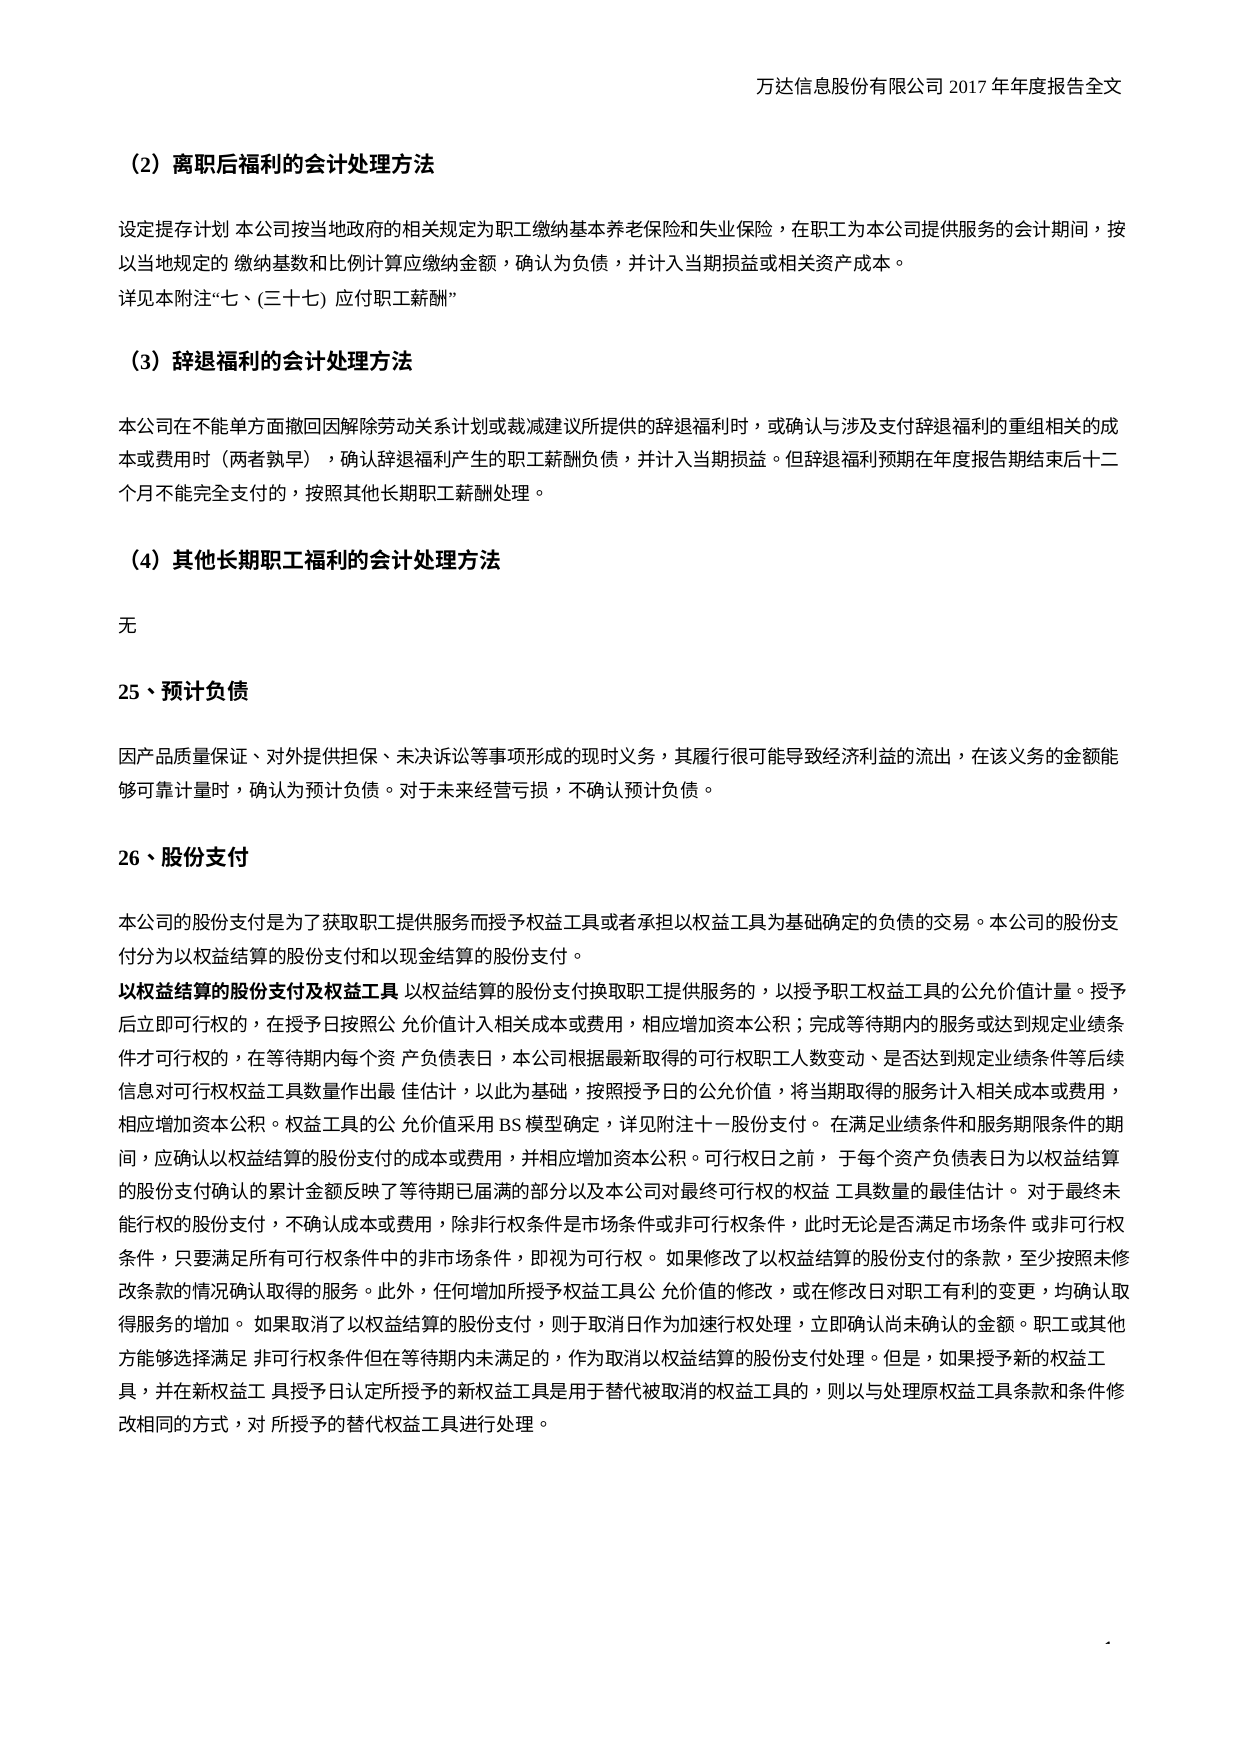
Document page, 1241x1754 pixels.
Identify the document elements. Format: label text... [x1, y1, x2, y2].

text 以权益结算的股份支付及权益工具 以权益结算的股份支付换取职工提供服务的，以授予职工权益工具的公允价值计量。授予后立即可行权的，在授予日按照公 允价值计入相关成本或费用，相应增加资本公积；完成等待期内的服务或达到规定业绩条件才可行权的，在等待期内每个资 产负债表日，本公司根据最新取得的可行权职工人数变动、是否达到规定业绩条件等后续信息对可行权权益工具数量作出最 佳估计，以此为基础，按照授予日的公允价值，将当期取得的服务计入相关成本或费用，相应增加资本公积。权益工具的公 允价值采用BS模型确定，详见附注十－股份支付。 在满足业绩条件和服务期限条件的期间，应确认以权益结算的股份支付的成本或费用，并相应增加资本公积。可行权日之前， 于每个资产负债表日为以权益结算的股份支付确认的累计金额反映了等待期已届满的部分以及本公司对最终可行权的权益 工具数量的最佳估计。 对于最终未能行权的股份支付，不确认成本或费用，除非行权条件是市场条件或非可行权条件，此时无论是否满足市场条件 或非可行权条件，只要满足所有可行权条件中的非市场条件，即视为可行权。 如果修改了以权益结算的股份支付的条款，至少按照未修改条款的情况确认取得的服务。此外，任何增加所授予权益工具公 允价值的修改，或在修改日对职工有利的变更，均确认取得服务的增加。 如果取消了以权益结算的股份支付，则于取消日作为加速行权处理，立即确认尚未确认的金额。职工或其他方能够选择满足 非可行权条件但在等待期内未满足的，作为取消以权益结算的股份支付处理。但是，如果授予新的权益工具，并在新权益工 具授予日认定所授予的新权益工具是用于替代被取消的权益工具的，则以与处理原权益工具条款和条件修改相同的方式，对 所授予的替代权益工具进行处理。 [118, 978, 1132, 1437]
text 无 [118, 612, 1132, 638]
text 详见本附注“七、(三十七) 应付职工薪酬” [118, 285, 1132, 311]
text 因产品质量保证、对外提供担保、未决诉讼等事项形成的现时义务，其履行很可能导致经济利益的流出，在该义务的金额能 够可靠计量时，确认为预计负债。对于未来经营亏损，不确认预计负债。 [118, 744, 1132, 802]
subtitle 25、预计负债 [118, 676, 1132, 706]
subtitle （3）辞退福利的会计处理方法 [118, 346, 1132, 376]
subtitle 26、股份支付 [118, 842, 1132, 872]
subtitle （2）离职后福利的会计处理方法 [118, 149, 1132, 179]
subtitle （4）其他长期职工福利的会计处理方法 [118, 545, 1132, 575]
text 设定提存计划 本公司按当地政府的相关规定为职工缴纳基本养老保险和失业保险，在职工为本公司提供服务的会计期间，按以当地规定的 缴纳基数和比例计算应缴纳金额，确认为负债，并计入当期损益或相关资产成本。 [118, 216, 1132, 275]
text 本公司在不能单方面撤回因解除劳动关系计划或裁减建议所提供的辞退福利时，或确认与涉及支付辞退福利的重组相关的成 本或费用时（两者孰早），确认辞退福利产生的职工薪酬负债，并计入当期损益。但辞退福利预期在年度报告期结束后十二 个月不能完全支付的，按照其他长期职工薪酬处理。 [118, 413, 1122, 505]
text 本公司的股份支付是为了获取职工提供服务而授予权益工具或者承担以权益工具为基础确定的负债的交易。本公司的股份支 付分为以权益结算的股份支付和以现金结算的股份支付。 [118, 909, 1132, 968]
